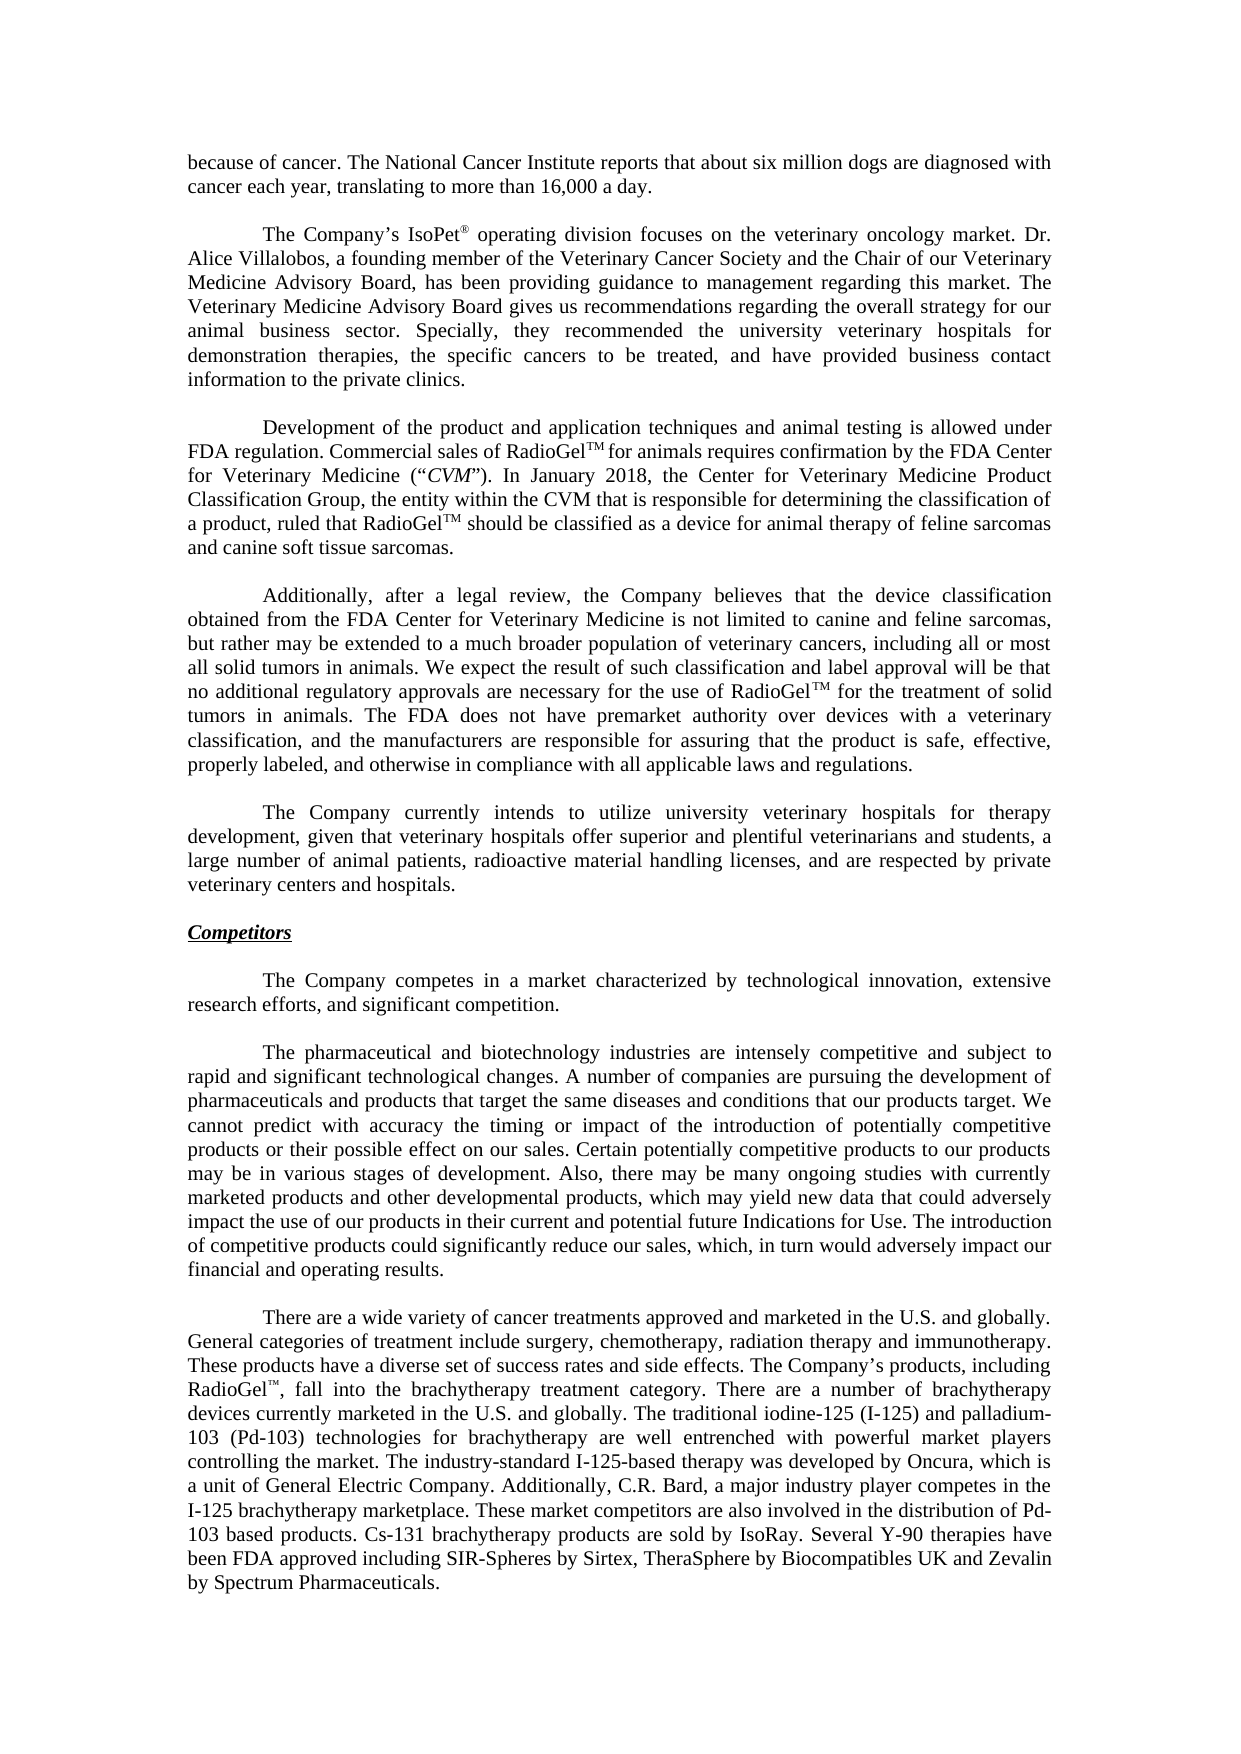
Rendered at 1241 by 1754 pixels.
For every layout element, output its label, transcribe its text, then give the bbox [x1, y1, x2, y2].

text There are a wide variety of cancer treatments approved and marketed in the U.S. and globally. General categories of treatment include surgery, chemotherapy, radiation therapy and immunotherapy. These products have a diverse set of success rates and side effects. The Company’s products, including RadioGel™, fall into the brachytherapy treatment category. There are a number of brachytherapy devices currently marketed in the U.S. and globally. The traditional iodine-125 (I-125) and palladium-103 (Pd-103) technologies for brachytherapy are well entrenched with powerful market players controlling the market. The industry-standard I-125-based therapy was developed by Oncura, which is a unit of General Electric Company. Additionally, C.R. Bard, a major industry player competes in the I-125 brachytherapy marketplace. These market competitors are also involved in the distribution of Pd-103 based products. Cs-131 brachytherapy products are sold by IsoRay. Several Y-90 therapies have been FDA approved including SIR-Spheres by Sirtex, TheraSphere by Biocompatibles UK and Zevalin by Spectrum Pharmaceuticals. [187, 1305, 1053, 1594]
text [187, 150, 1053, 198]
text The Company’s IsoPet® operating division focuses on the veterinary oncology market. Dr. Alice Villalobos, a founding member of the Veterinary Cancer Society and the Chair of our Veterinary Medicine Advisory Board, has been providing guidance to management regarding this market. The Veterinary Medicine Advisory Board gives us recommendations regarding the overall strategy for our animal business sector. Specially, they recommended the university veterinary hospitals for demonstration therapies, the specific cancers to be treated, and have provided business contact information to the private clinics. [187, 222, 1053, 391]
text The Company competes in a market characterized by technological innovation, extensive research efforts, and significant competition. [187, 968, 1053, 1016]
text The pharmaceutical and biotechnology industries are intensely competitive and subject to rapid and significant technological changes. A number of companies are pursuing the development of pharmaceuticals and products that target the same diseases and conditions that our products target. We cannot predict with accuracy the timing or impact of the introduction of potentially competitive products or their possible effect on our sales. Certain potentially competitive products to our products may be in various stages of development. Also, there may be many ongoing studies with currently marketed products and other developmental products, which may yield new data that could adversely impact the use of our products in their current and potential future Indications for Use. The introduction of competitive products could significantly reduce our sales, which, in turn would adversely impact our financial and operating results. [187, 1040, 1053, 1281]
text Competitors [187, 920, 1053, 944]
text Additionally, after a legal review, the Company believes that the device classification obtained from the FDA Center for Veterinary Medicine is not limited to canine and feline sarcomas, but rather may be extended to a much broader population of veterinary cancers, including all or most all solid tumors in animals. We expect the result of such classification and label approval will be that no additional regulatory approvals are necessary for the use of RadioGelTM for the treatment of solid tumors in animals. The FDA does not have premarket authority over devices with a veterinary classification, and the manufacturers are responsible for assuring that the product is safe, effective, properly labeled, and otherwise in compliance with all applicable laws and regulations. [187, 583, 1053, 776]
text Development of the product and application techniques and animal testing is allowed under FDA regulation. Commercial sales of RadioGelTM for animals requires confirmation by the FDA Center for Veterinary Medicine (“CVM”). In January 2018, the Center for Veterinary Medicine Product Classification Group, the entity within the CVM that is responsible for determining the classification of a product, ruled that RadioGelTM should be classified as a device for animal therapy of feline sarcomas and canine soft tissue sarcomas. [187, 415, 1053, 559]
text The Company currently intends to utilize university veterinary hospitals for therapy development, given that veterinary hospitals offer superior and plentiful veterinarians and students, a large number of animal patients, radioactive material handling licenses, and are respected by private veterinary centers and hospitals. [187, 800, 1053, 896]
